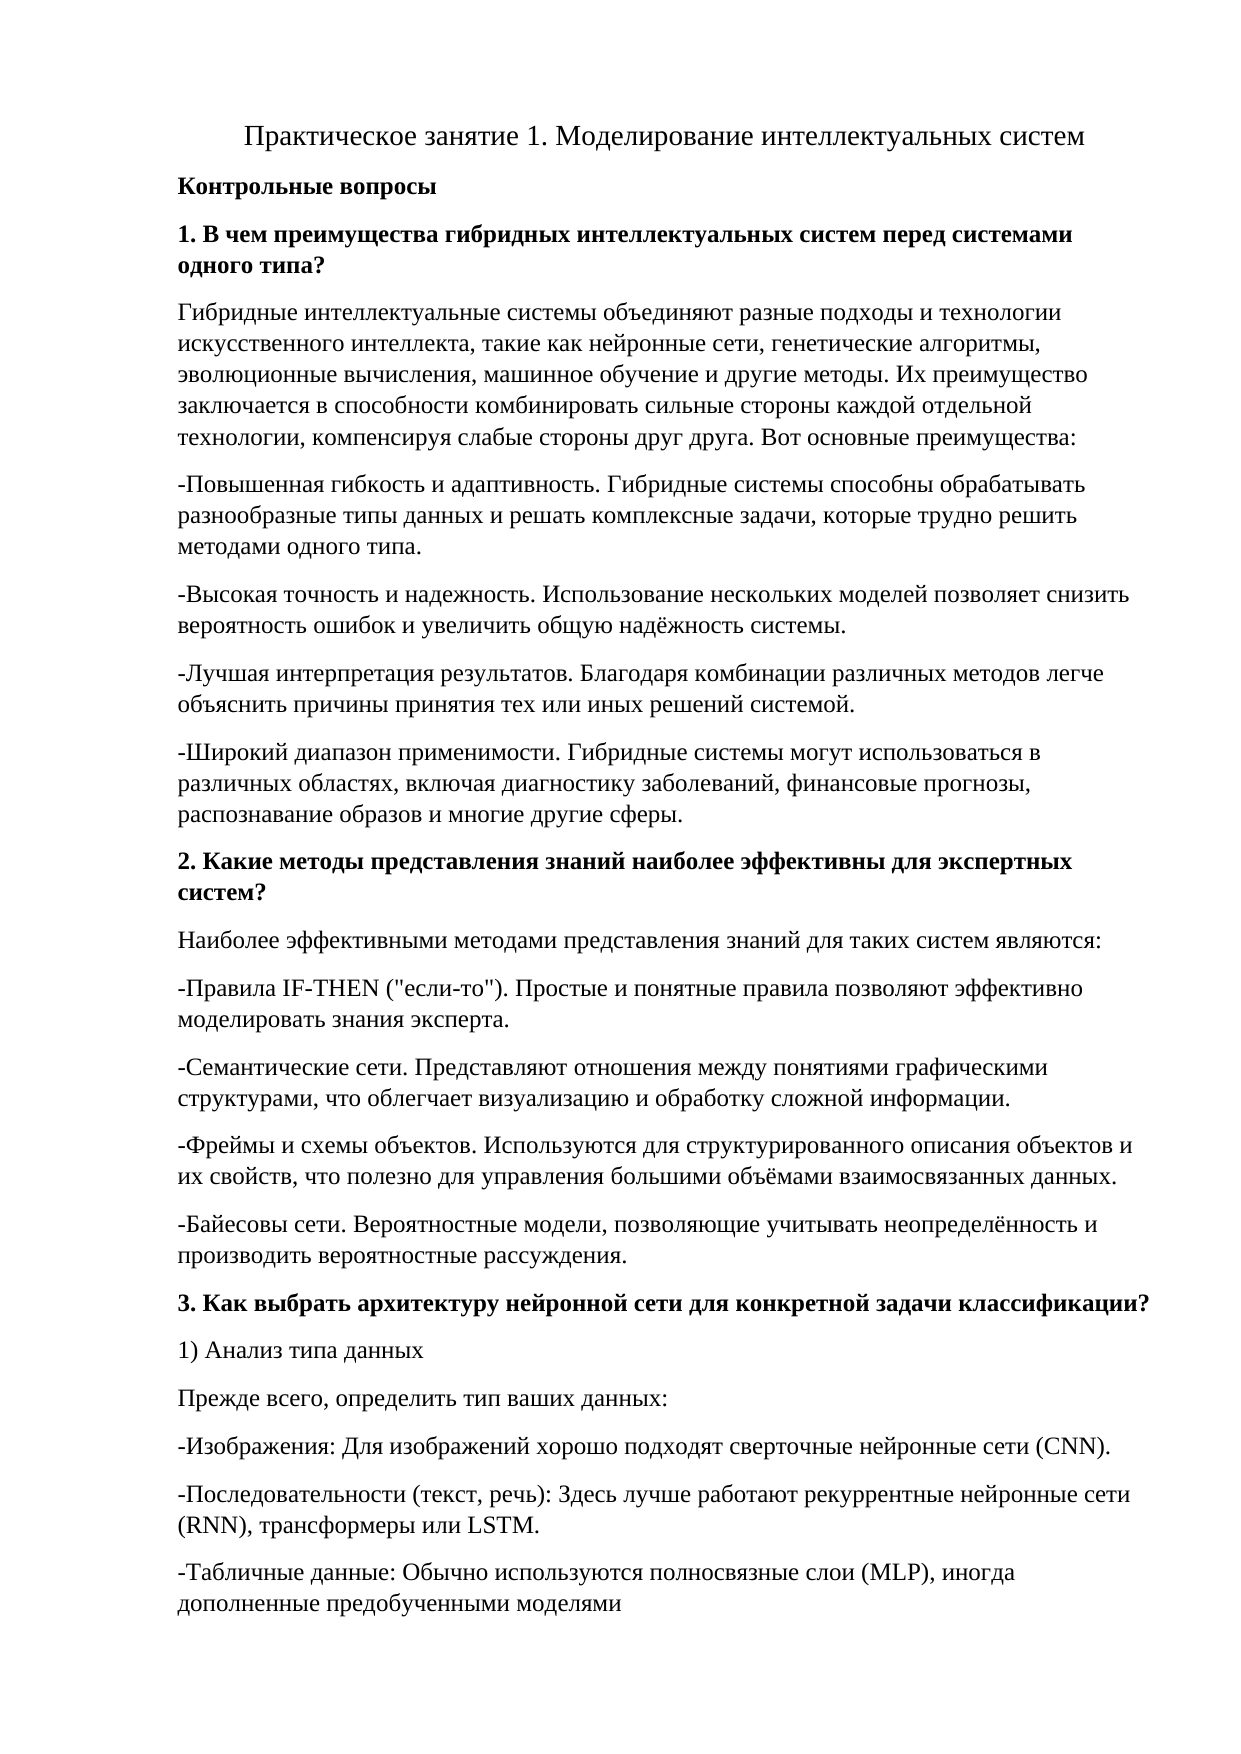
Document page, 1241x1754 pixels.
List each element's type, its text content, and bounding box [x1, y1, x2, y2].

text Гибридные интеллектуальные системы объединяют разные подходы и технологии искусственного интеллекта, такие как нейронные сети, генетические алгоритмы, эволюционные вычисления, машинное обучение и другие методы. Их преимущество заключается в способности комбинировать сильные стороны каждой отдельной технологии, компенсируя слабые стороны друг друга. Вот основные преимущества: [177, 297, 1152, 450]
text Контрольные вопросы [177, 171, 1152, 200]
text -Правила IF-THEN ("если-то"). Простые и понятные правила позволяют эффективно моделировать знания эксперта. [177, 973, 1152, 1033]
text -Фреймы и схемы объектов. Используются для структурированного описания объектов и их свойств, что полезно для управления большими объёмами взаимосвязанных данных. [177, 1130, 1152, 1190]
text -Широкий диапазон применимости. Гибридные системы могут использоваться в различных областях, включая диагностику заболеваний, финансовые прогнозы, распознавание образов и многие другие сферы. [177, 737, 1152, 827]
text -Последовательности (текст, речь): Здесь лучше работают рекуррентные нейронные сети (RNN), трансформеры или LSTM. [177, 1479, 1152, 1538]
text -Повышенная гибкость и адаптивность. Гибридные системы способны обрабатывать разнообразные типы данных и решать комплексные задачи, которые трудно решить методами одного типа. [177, 469, 1152, 560]
text Прежде всего, определить тип ваших данных: [177, 1383, 1152, 1412]
text -Семантические сети. Представляют отношения между понятиями графическими структурами, что облегчает визуализацию и обработку сложной информации. [177, 1052, 1152, 1111]
text -Лучшая интерпретация результатов. Благодаря комбинации различных методов легче объяснить причины принятия тех или иных решений системой. [177, 658, 1152, 718]
text 1. В чем преимущества гибридных интеллектуальных систем перед системами одного типа? [177, 219, 1152, 278]
text -Байесовы сети. Вероятностные модели, позволяющие учитывать неопределённость и производить вероятностные рассуждения. [177, 1209, 1152, 1269]
text -Изображения: Для изображений хорошо подходят сверточные нейронные сети (CNN). [177, 1431, 1152, 1460]
text 3. Как выбрать архитектуру нейронной сети для конкретной задачи классификации? [177, 1288, 1152, 1317]
text 1) Анализ типа данных [177, 1336, 1152, 1364]
text 2. Какие методы представления знаний наиболее эффективны для экспертных систем? [177, 846, 1152, 906]
text -Высокая точность и надежность. Использование нескольких моделей позволяет снизить вероятность ошибок и увеличить общую надёжность системы. [177, 579, 1152, 639]
text Практическое занятие 1. Моделирование интеллектуальных систем [177, 118, 1152, 152]
text -Табличные данные: Обычно используются полносвязные слои (MLP), иногда дополненные предобученными моделями [177, 1557, 1152, 1617]
text Наиболее эффективными методами представления знаний для таких систем являются: [177, 925, 1152, 954]
